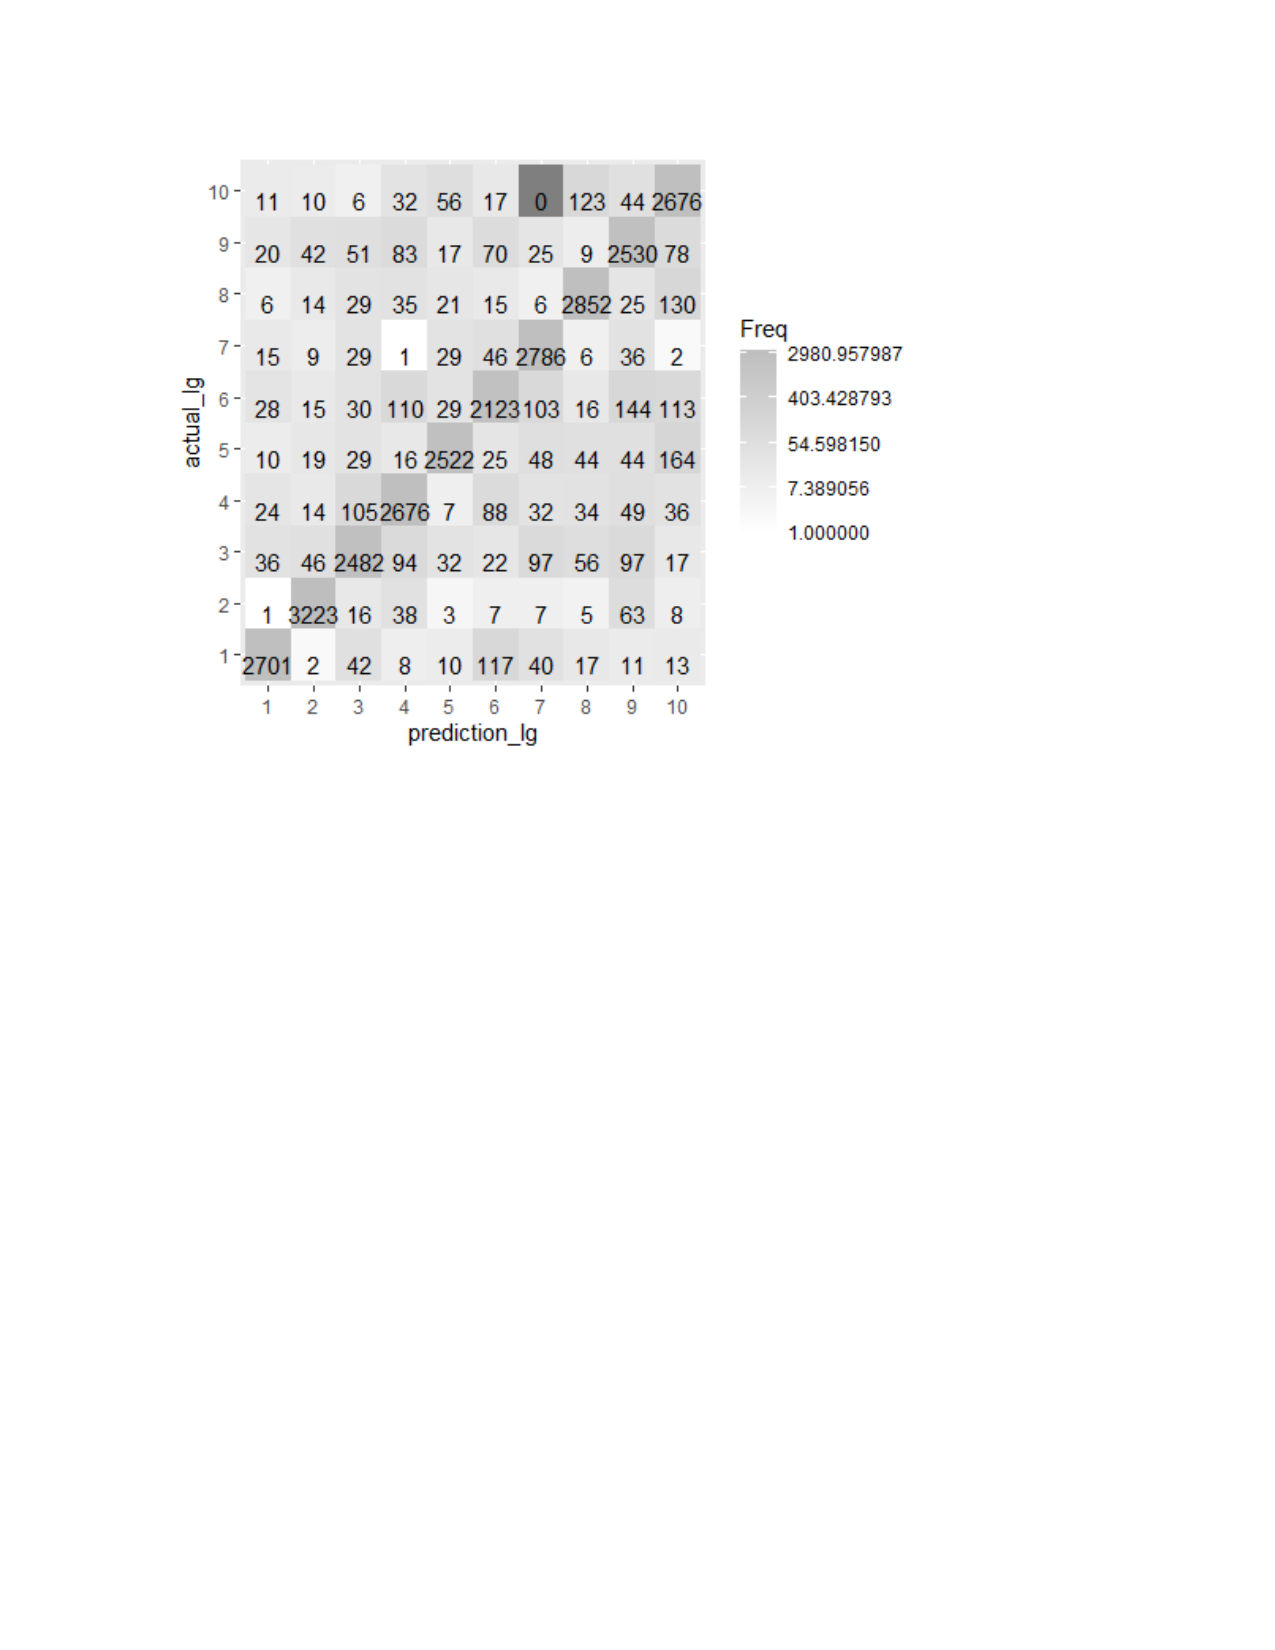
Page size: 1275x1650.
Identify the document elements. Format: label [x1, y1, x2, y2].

picture [168, 150, 927, 757]
